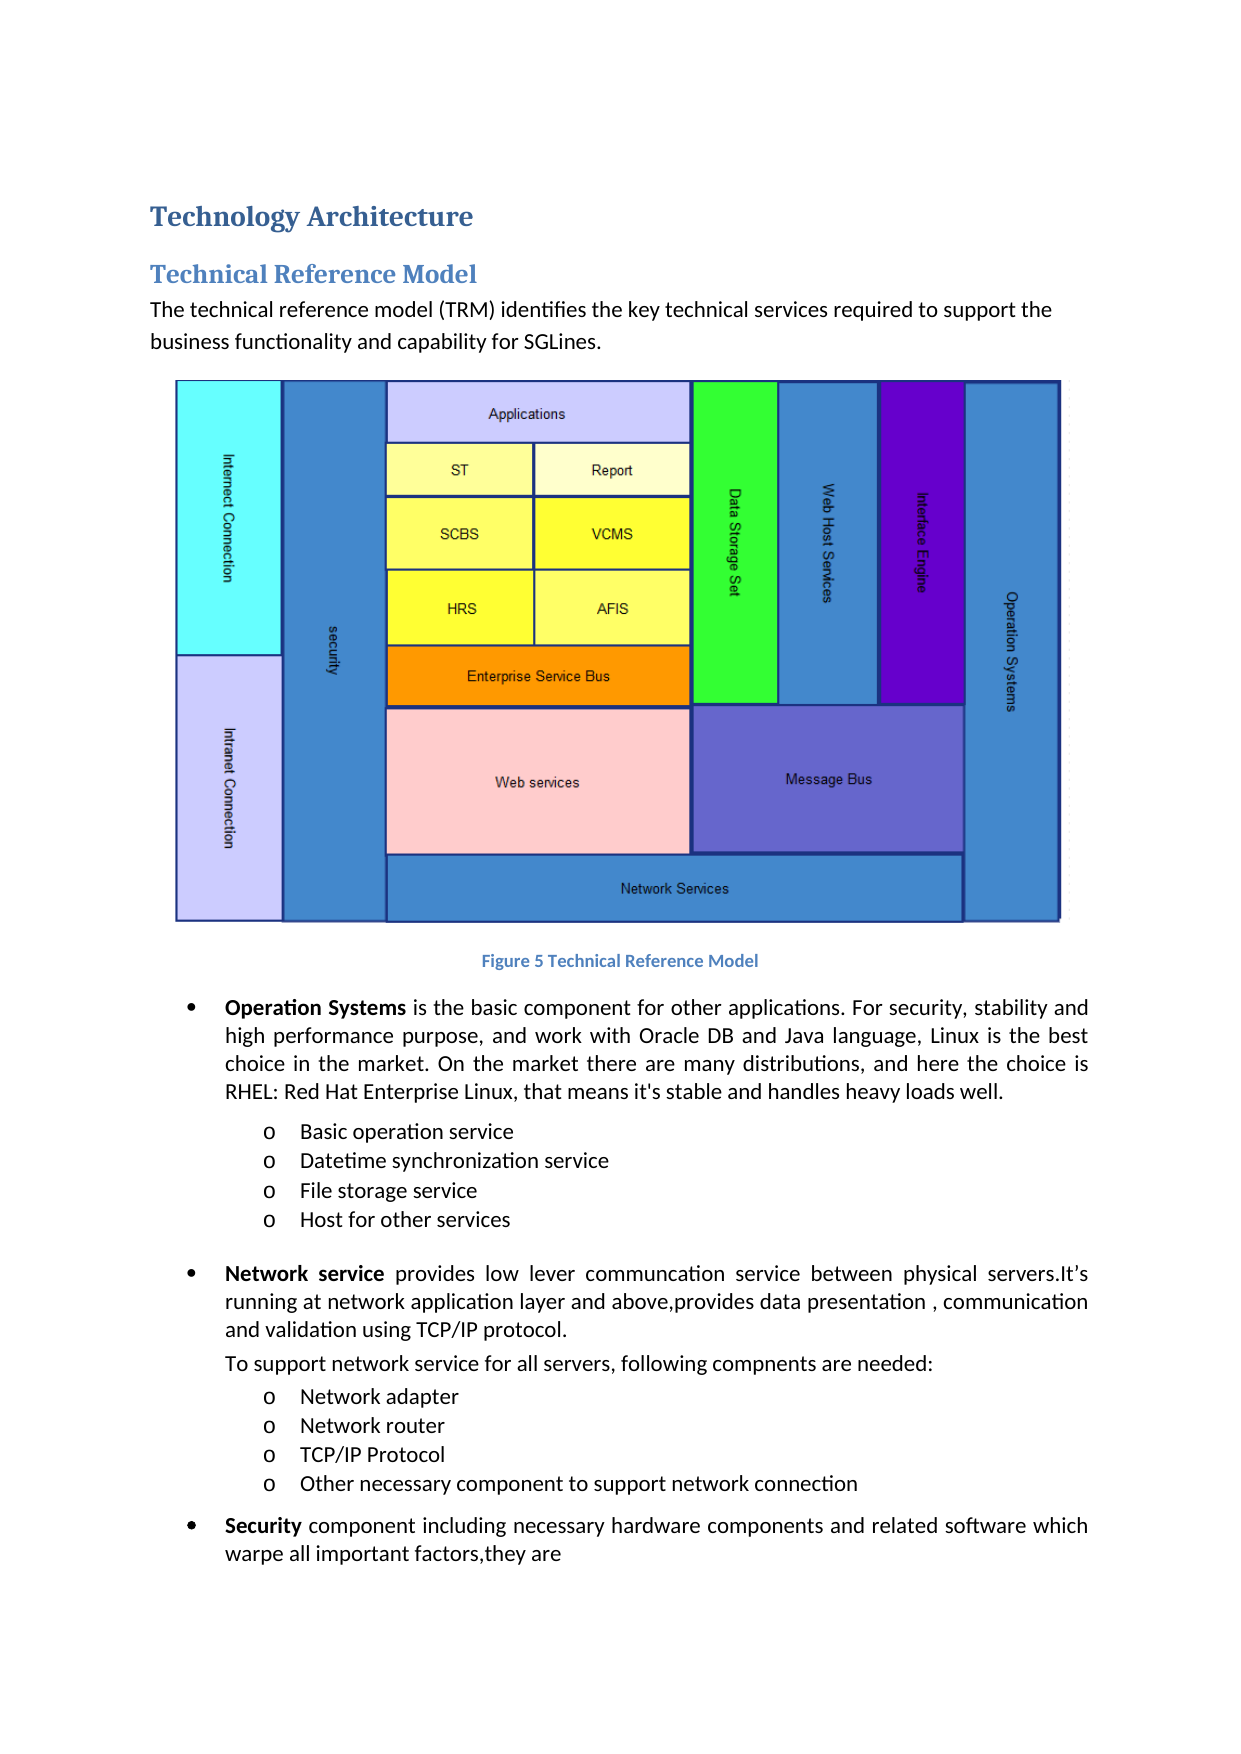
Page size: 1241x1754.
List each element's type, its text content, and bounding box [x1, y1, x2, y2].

list Network adapter [262, 1382, 1090, 1411]
subtitle Technology Architecture [150, 200, 1090, 233]
list Network service provides low lever communcation service between physical servers.It’s running at network application layer and above,provides data presentation , communication and validation using TCP/IP protocol. [187, 1259, 1090, 1343]
list TCP/IP Protocol [262, 1440, 1090, 1469]
list Basic operation service [262, 1117, 1090, 1147]
list File storage service [262, 1176, 1090, 1205]
subtitle Technical Reference Model [150, 259, 1090, 291]
list Other necessary component to support network connection [262, 1469, 1090, 1498]
list To support network service for all servers, following compnents are needed: [225, 1349, 1090, 1378]
list Datetime synchronization service [262, 1147, 1090, 1176]
list Network router [262, 1411, 1090, 1440]
picture [170, 380, 1071, 924]
list Security component including necessary hardware components and related software which warpe all important factors,they are [187, 1511, 1090, 1567]
list Host for other services [262, 1205, 1090, 1234]
list Operation Systems is the basic component for other applications. For security, stability and high performance purpose, and work with Oracle DB and Java language, Linux is the best choice in the market. On the market there are many distributions, and here the choice is RHEL: Red Hat Enterprise Linux, that means it's stable and handles heavy loads well. [187, 993, 1090, 1105]
text The technical reference model (TRM) identifies the key technical services required to support the business functionality and capability for SGLines. [150, 295, 1090, 355]
